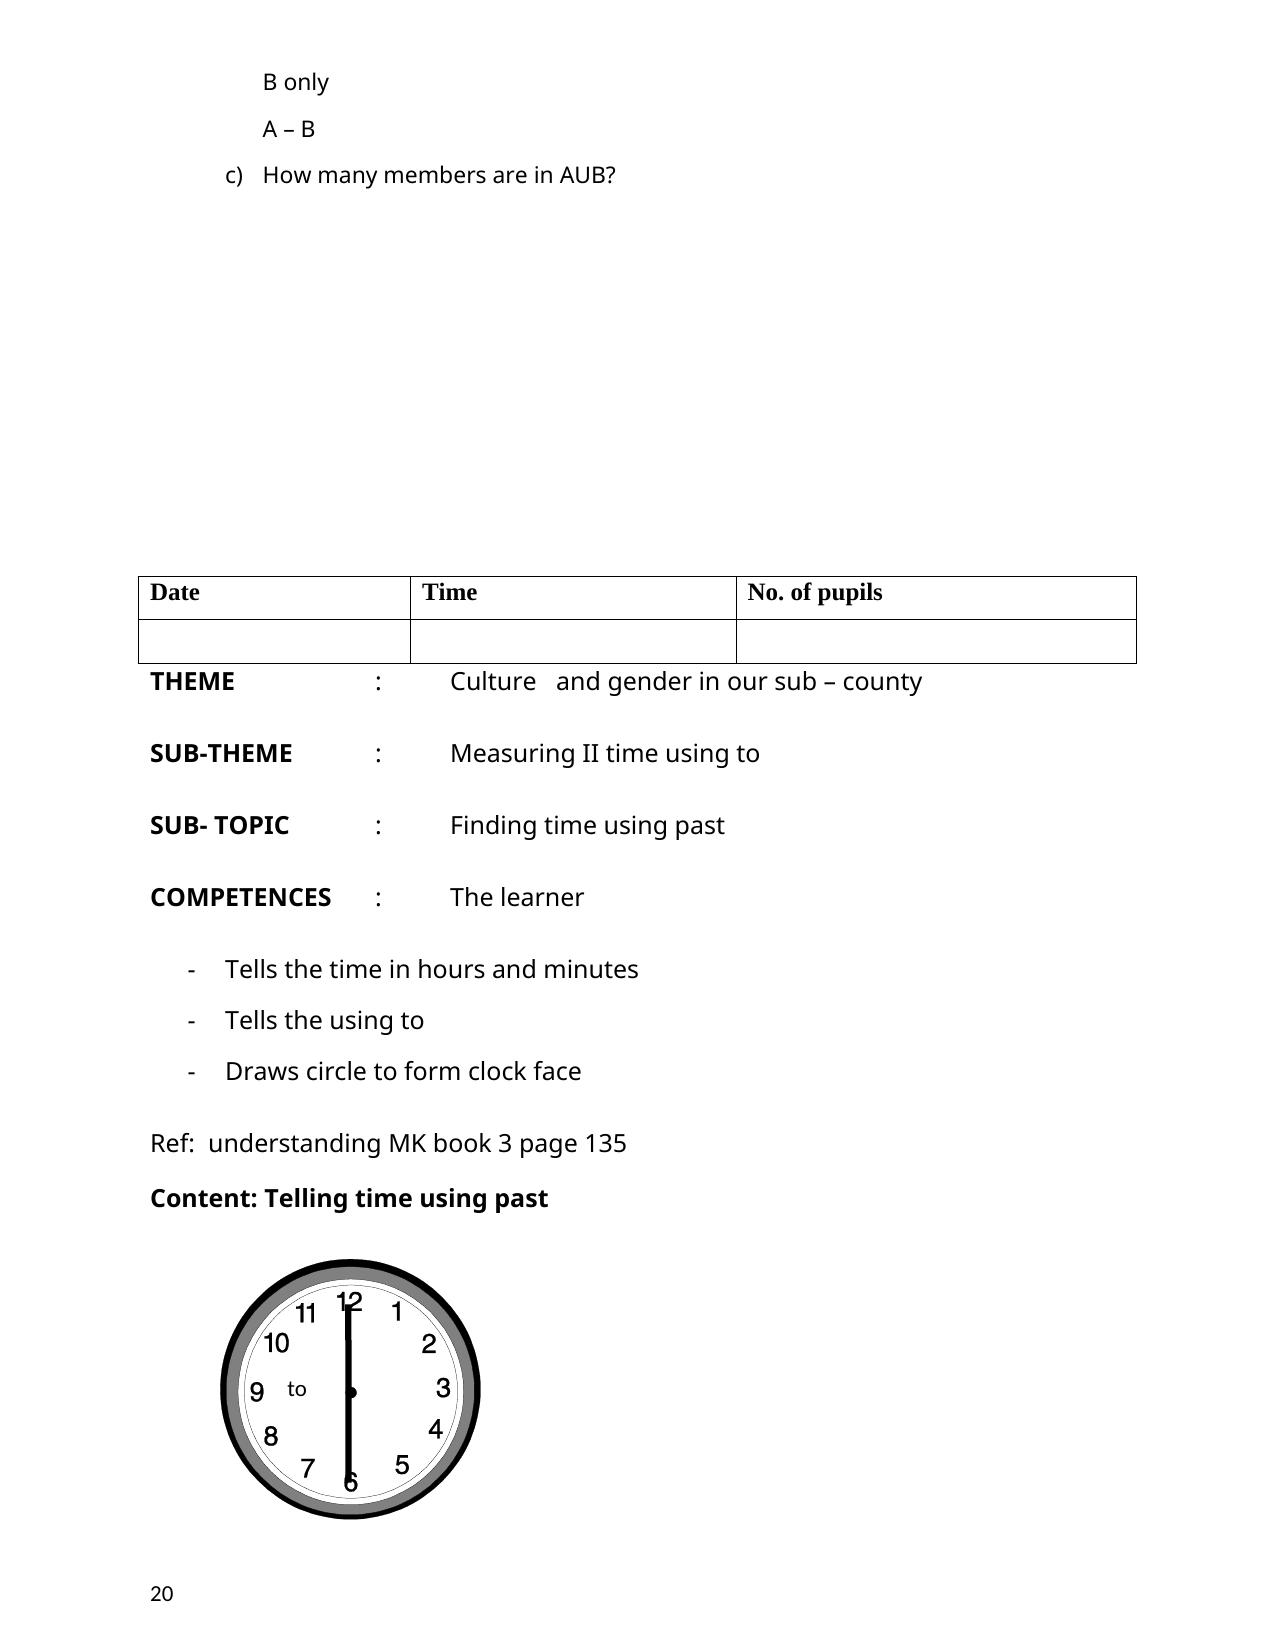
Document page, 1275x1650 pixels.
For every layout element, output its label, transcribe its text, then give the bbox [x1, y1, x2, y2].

text SUB- TOPIC : Finding time using past [150, 808, 1125, 842]
table_header No. of pupils [737, 577, 1136, 619]
table_header Time [411, 577, 736, 619]
list Tells the time in hours and minutes [187, 952, 1125, 986]
text THEME : Culture and gender in our sub – county [150, 664, 1125, 698]
table_cell [411, 620, 736, 663]
list B only [262, 66, 1125, 97]
list Tells the using to [187, 1003, 1125, 1037]
list A – B [262, 112, 1125, 144]
text Content: Telling time using past [150, 1180, 1125, 1214]
table_cell [737, 620, 1136, 663]
list Draws circle to form clock face [187, 1054, 1125, 1088]
table_cell [139, 620, 410, 663]
table_header Date [139, 577, 410, 619]
list How many members are in AUB? [225, 159, 1125, 191]
text COMPETENCES : The learner [150, 880, 1125, 914]
text SUB-THEME : Measuring II time using to [150, 736, 1125, 770]
text Ref: understanding MK book 3 page 135 [150, 1126, 1125, 1159]
